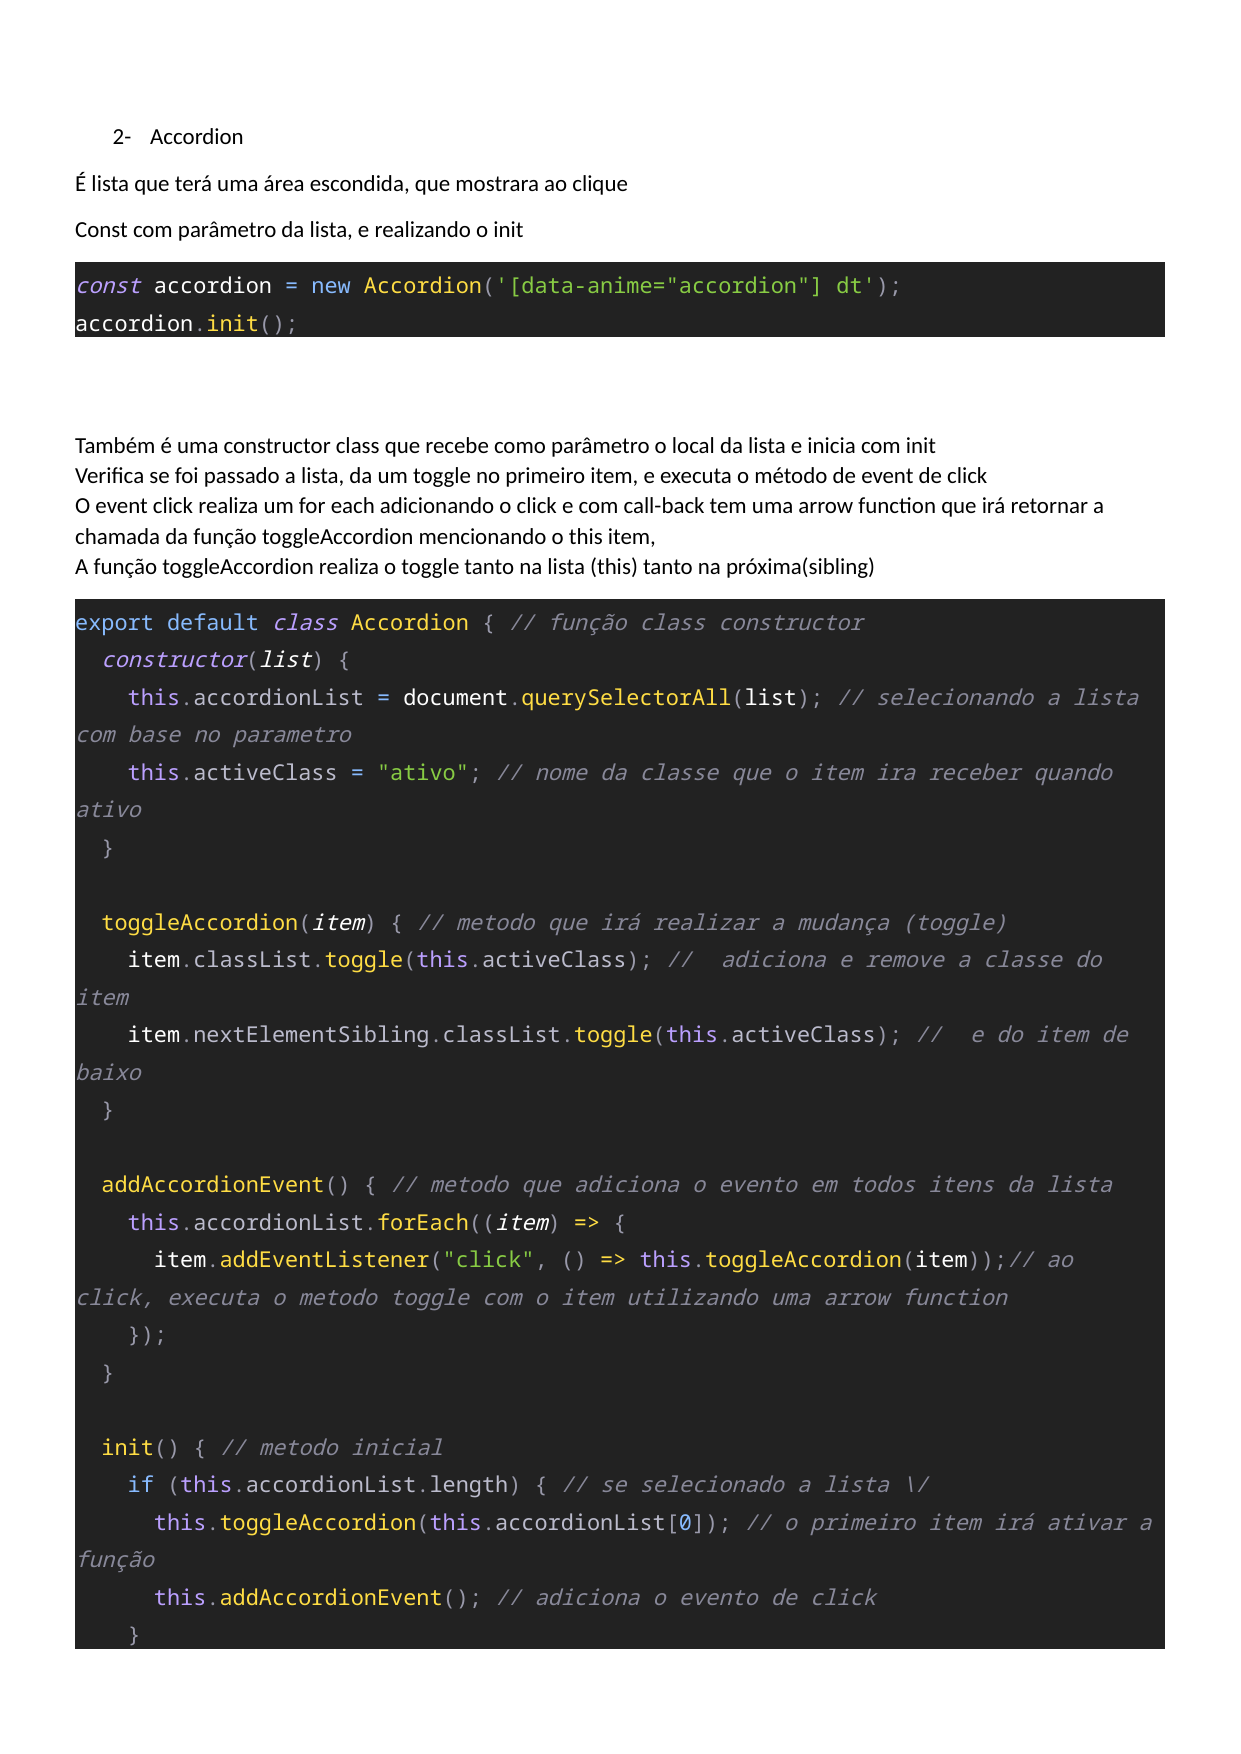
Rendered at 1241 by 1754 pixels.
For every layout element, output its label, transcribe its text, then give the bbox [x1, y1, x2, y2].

text addAccordionEvent() { // metodo que adiciona o evento em todos itens da lista [75, 1161, 1165, 1199]
text accordion.init(); [75, 300, 1165, 337]
text item.nextElementSibling.classList.toggle(this.activeClass); // e do item de baixo [75, 1011, 1165, 1086]
text this.accordionList.forEach((item) => { [75, 1199, 1165, 1236]
text export default class Accordion { // função class constructor [75, 599, 1165, 636]
text Também é uma constructor class que recebe como parâmetro o local da lista e inicia com init Verifica se foi passado a lista, da um toggle no primeiro item, e executa o método de event de click O event click realiza um for each adicionando o click e com call-back tem uma arrow function que irá retornar a chamada da função toggleAccordion mencionando o this item, A função toggleAccordion realiza o toggle tanto na lista (this) tanto na próxima(sibling) [75, 431, 1165, 580]
text item.classList.toggle(this.activeClass); // adiciona e remove a classe do item [75, 936, 1165, 1011]
text this.toggleAccordion(this.accordionList[0]); // o primeiro item irá ativar a função [75, 1499, 1165, 1574]
text } [75, 1086, 1165, 1124]
list Accordion [112, 122, 1165, 150]
text this.activeClass = "ativo"; // nome da classe que o item ira receber quando ativo [75, 749, 1165, 824]
text if (this.accordionList.length) { // se selecionado a lista \/ [75, 1461, 1165, 1499]
text this.addAccordionEvent(); // adiciona o evento de click [75, 1574, 1165, 1611]
text init() { // metodo inicial [75, 1424, 1165, 1461]
text const accordion = new Accordion('[data-anime="accordion"] dt'); [75, 262, 1165, 300]
text } [75, 1611, 1165, 1649]
text constructor(list) { [75, 636, 1165, 674]
text } [75, 1349, 1165, 1386]
text toggleAccordion(item) { // metodo que irá realizar a mudança (toggle) [75, 899, 1165, 936]
text Const com parâmetro da lista, e realizando o init [75, 216, 1165, 244]
text É lista que terá uma área escondida, que mostrara ao clique [75, 169, 1165, 197]
text }); [75, 1311, 1165, 1349]
text item.addEventListener("click", () => this.toggleAccordion(item));// ao click, executa o metodo toggle com o item utilizando uma arrow function [75, 1236, 1165, 1311]
text this.accordionList = document.querySelectorAll(list); // selecionando a lista com base no parametro [75, 674, 1165, 749]
text } [75, 824, 1165, 861]
